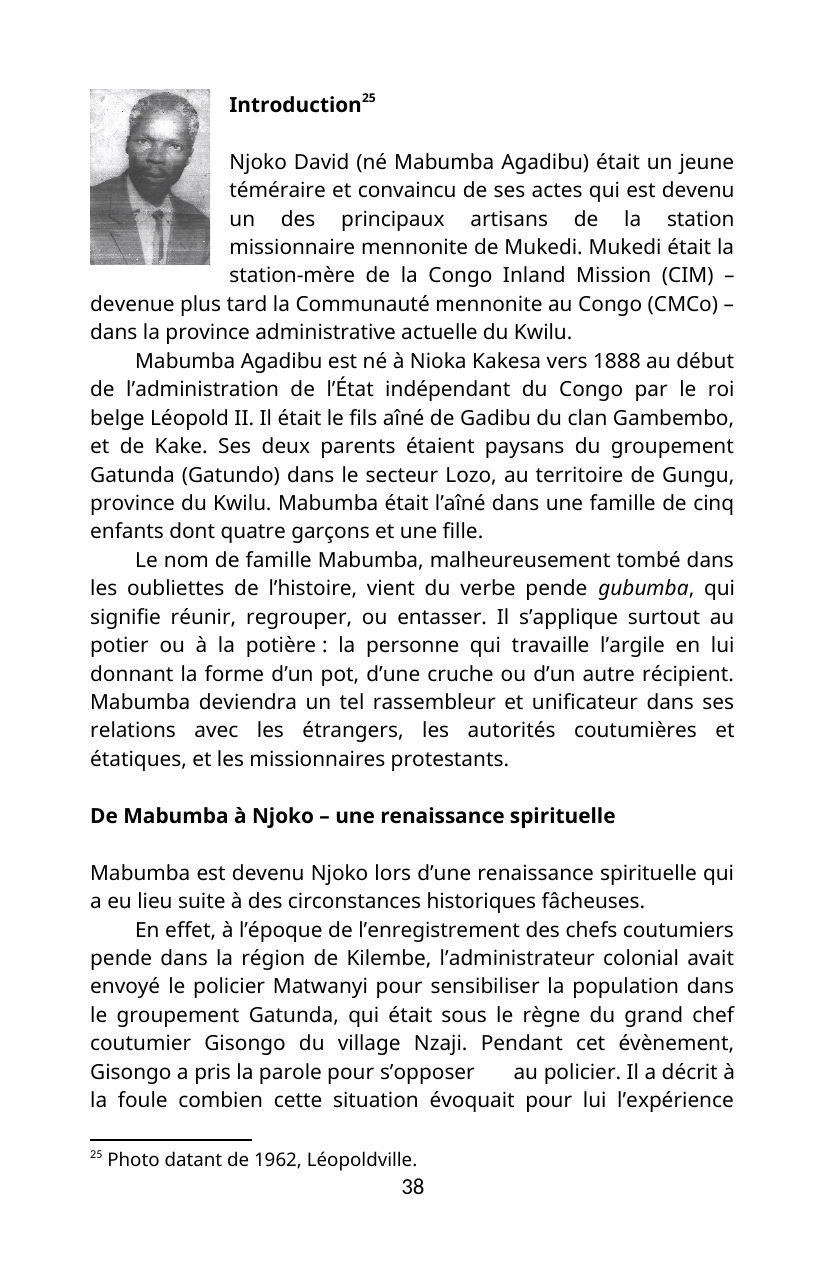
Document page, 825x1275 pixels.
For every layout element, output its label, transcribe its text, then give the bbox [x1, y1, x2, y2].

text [90, 915, 735, 1114]
text Mabumba est devenu Njoko lors d’une renaissance spirituelle qui a eu lieu suite à des circonstances historiques fâcheuses. [90, 858, 735, 915]
picture [90, 89, 211, 265]
text Introduction [211, 90, 735, 118]
text Le nom de famille Mabumba, malheureusement tombé dans les oubliettes de l’histoire, vient du verbe pende gubumba, qui signifie réunir, regrouper, ou entasser. Il s’applique surtout au potier ou à la potière : la personne qui travaille l’argile en lui donnant la forme d’un pot, d’une cruche ou d’un autre récipient. Mabumba deviendra un tel rassembleur et unificateur dans ses relations avec les étrangers, les autorités coutumières et étatiques, et les missionnaires protestants. [90, 545, 735, 772]
text Njoko David (né Mabumba Agadibu) était un jeune téméraire et convaincu de ses actes qui est devenu un des principaux artisans de la station missionnaire mennonite de Mukedi. Mukedi était la station-mère de la Congo Inland Mission (CIM) – devenue plus tard la Communauté mennonite au Congo (CMCo) – dans la province administrative actuelle du Kwilu. [90, 147, 735, 346]
text Mabumba Agadibu est né à Nioka Kakesa vers 1888 au début de l’administration de l’État indépendant du Congo par le roi belge Léopold II. Il était le fils aîné de Gadibu du clan Gambembo, et de Kake. Ses deux parents étaient paysans du groupement Gatunda (Gatundo) dans le secteur Lozo, au territoire de Gungu, province du Kwilu. Mabumba était l’aîné dans une famille de cinq enfants dont quatre garçons et une fille. [90, 346, 735, 545]
text De Mabumba à Njoko – une renaissance spirituelle [90, 801, 735, 829]
